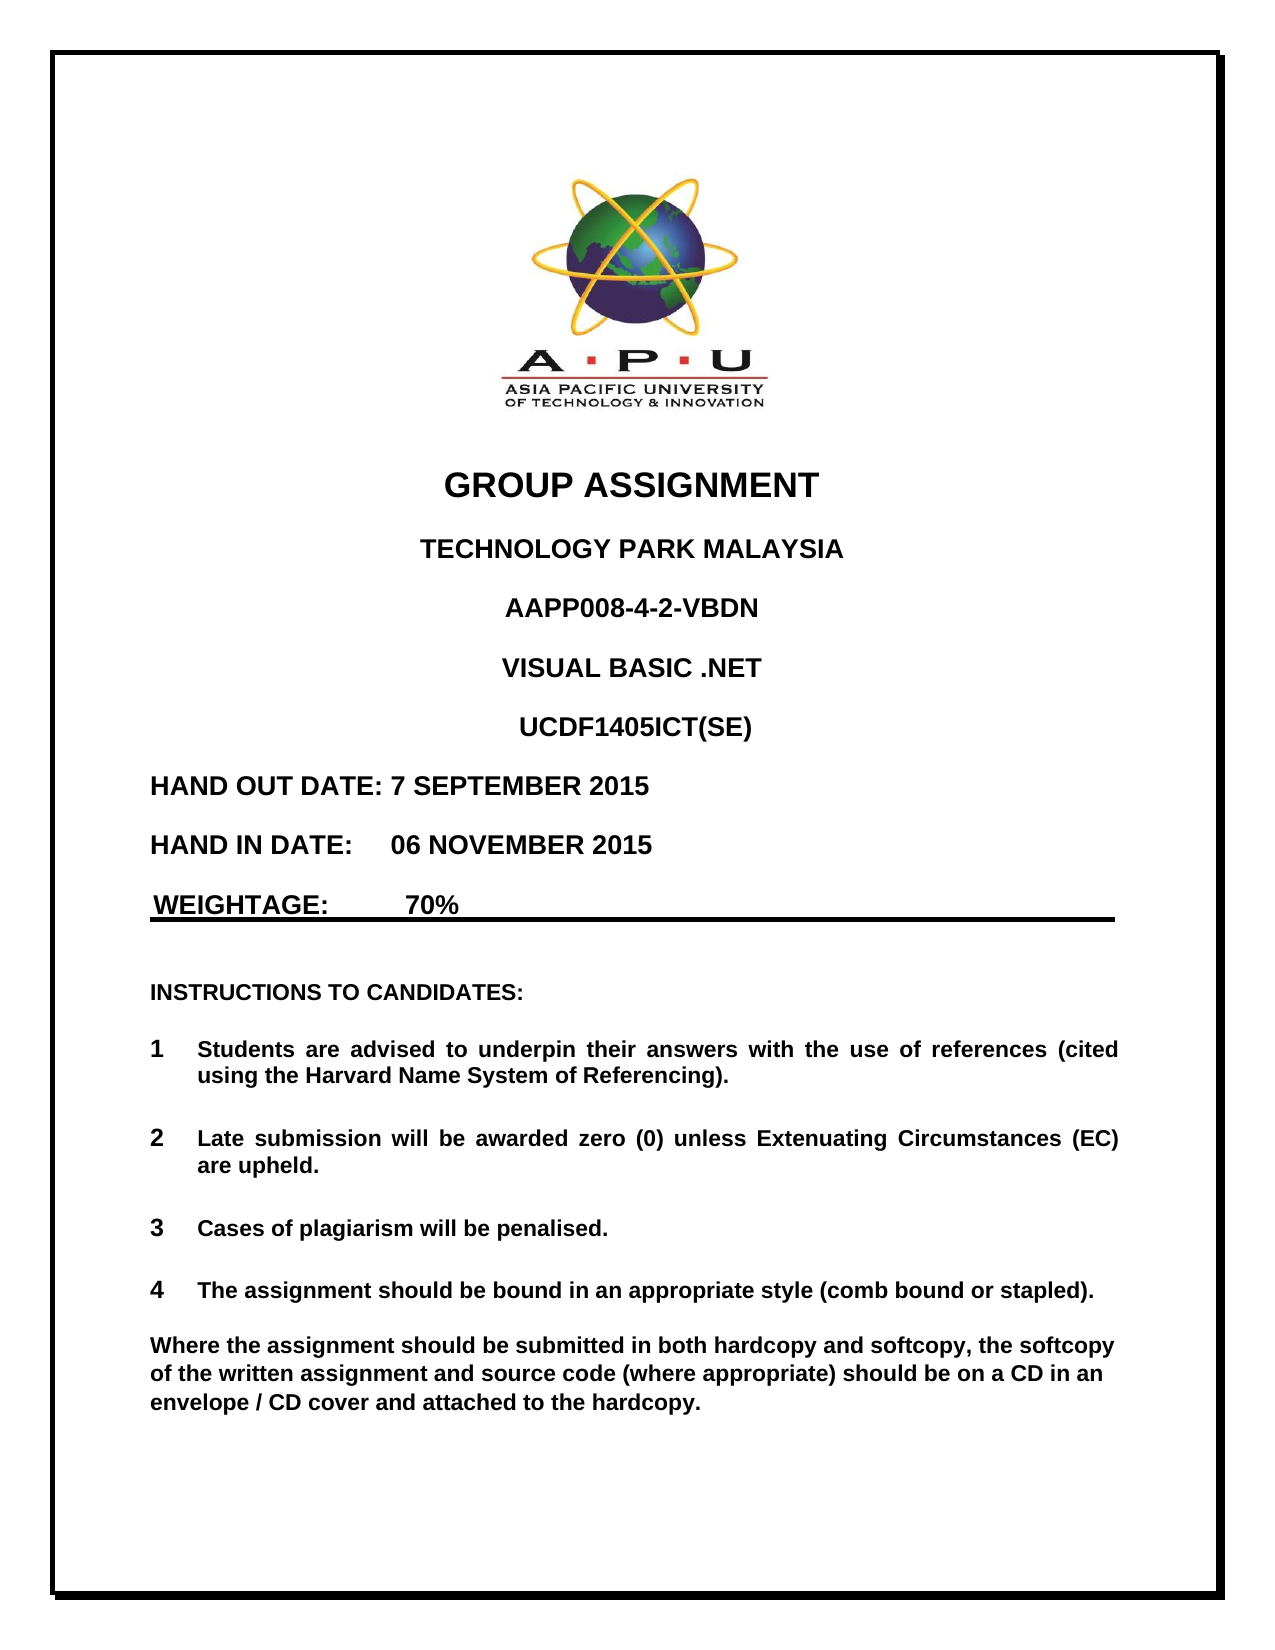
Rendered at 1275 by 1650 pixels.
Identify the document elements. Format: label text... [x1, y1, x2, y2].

text GROUP ASSIGNMENT [150, 464, 1113, 505]
text INSTRUCTIONS TO CANDIDATES: [150, 979, 1120, 1006]
text HAND IN DATE: 06 NOVEMBER 2015 [150, 829, 1120, 861]
text WEIGHTAGE: 70% [150, 889, 1120, 920]
text UCDF1405ICT(SE) [150, 711, 1113, 742]
text TECHNOLOGY PARK MALAYSIA [150, 533, 1114, 564]
picture [481, 149, 790, 436]
text VISUAL BASIC .NET [150, 652, 1113, 683]
text HAND OUT DATE: 7 SEPTEMBER 2015 [150, 770, 1120, 801]
text AAPP008-4-2-VBDN [150, 592, 1113, 623]
text Where the assignment should be submitted in both hardcopy and softcopy, the softcopy of the written assignment and source code (where appropriate) should be on a CD in an envelope / CD cover and attached to the hardcopy. [150, 1332, 1120, 1415]
list Late submission will be awarded zero (0) unless Extenuating Circumstances (EC) are upheld. [150, 1123, 1120, 1178]
list Students are advised to underpin their answers with the use of references (cited using the Harvard Name System of Referencing). [150, 1033, 1120, 1089]
list The assignment should be bound in an appropriate style (comb bound or stapled). [150, 1275, 1120, 1304]
list Cases of plagiarism will be penalised. [150, 1212, 1120, 1241]
